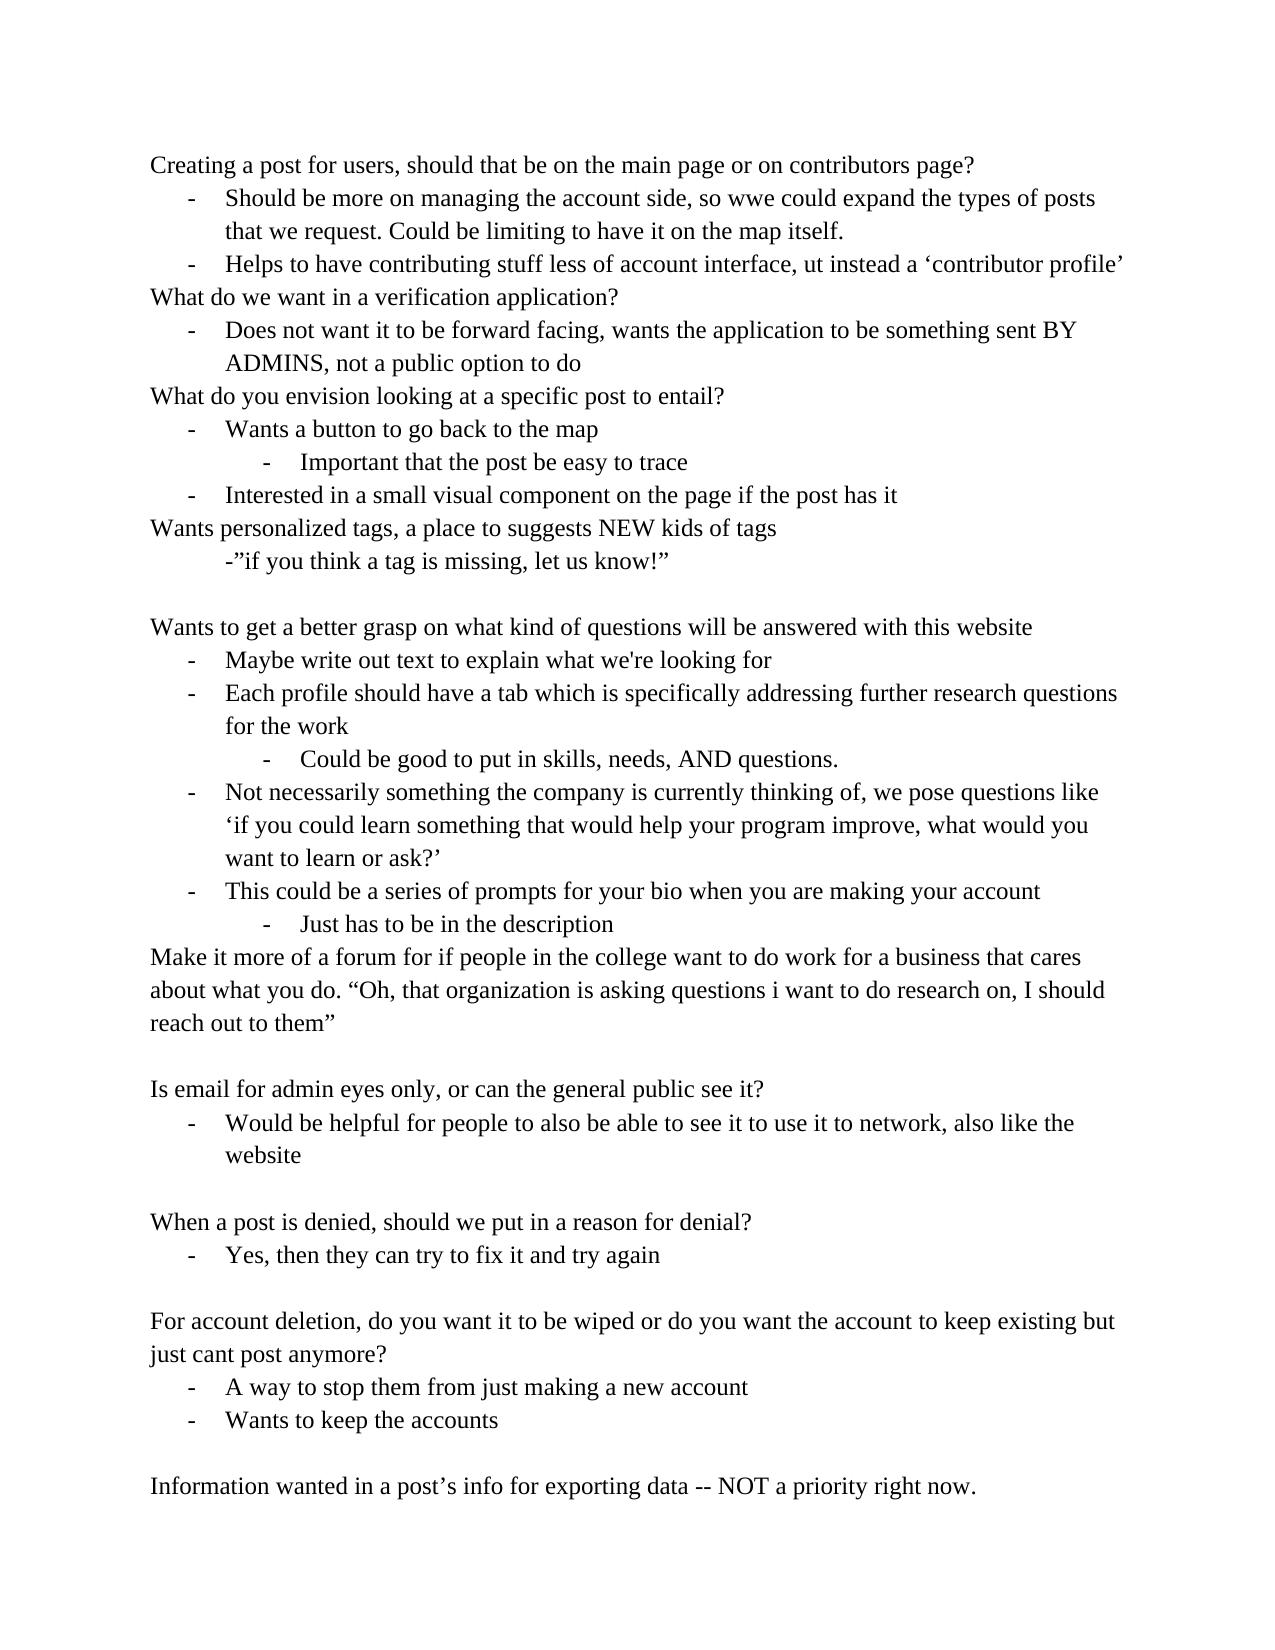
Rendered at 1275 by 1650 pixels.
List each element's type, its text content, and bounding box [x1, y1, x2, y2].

list Should be more on managing the account side, so wwe could expand the types of posts that we request. Could be limiting to have it on the map itself. [187, 183, 1125, 245]
text -”if you think a tag is missing, let us know!” [150, 546, 1125, 575]
list Maybe write out text to explain what we're looking for [187, 645, 1125, 674]
text Wants personalized tags, a place to suggests NEW kids of tags [150, 513, 1125, 542]
text Information wanted in a post’s info for exporting data -- NOT a priority right now. [150, 1471, 1125, 1499]
list Not necessarily something the company is currently thinking of, we pose questions like ‘if you could learn something that would help your program improve, what would you want to learn or ask?’ [187, 777, 1125, 872]
list Yes, then they can try to fix it and try again [187, 1240, 1125, 1268]
list Interested in a small visual component on the page if the post has it [187, 480, 1125, 509]
list Would be helpful for people to also be able to see it to use it to network, also like the website [187, 1108, 1125, 1169]
text Make it more of a forum for if people in the college want to do work for a business that cares about what you do. “Oh, that organization is asking questions i want to do research on, I should reach out to them” [150, 942, 1125, 1037]
list A way to stop them from just making a new account [187, 1372, 1125, 1401]
list Just has to be in the description [262, 909, 1125, 938]
list Wants a button to go back to the map [187, 414, 1125, 443]
text What do we want in a verification application? [150, 282, 1125, 311]
text Is email for admin eyes only, or can the general public see it? [150, 1074, 1125, 1103]
list This could be a series of prompts for your bio when you are making your account [187, 876, 1125, 905]
text Wants to get a better grasp on what kind of questions will be answered with this website [150, 612, 1125, 641]
text When a post is denied, should we put in a reason for denial? [150, 1207, 1125, 1235]
text What do you envision looking at a specific post to entail? [150, 381, 1125, 410]
list Does not want it to be forward facing, wants the application to be something sent BY ADMINS, not a public option to do [187, 315, 1125, 377]
list Could be good to put in skills, needs, AND questions. [262, 744, 1125, 773]
list Each profile should have a tab which is specifically addressing further research questions for the work [187, 678, 1125, 740]
list Important that the post be easy to trace [262, 447, 1125, 476]
text Creating a post for users, should that be on the main page or on contributors page? [150, 150, 1125, 179]
text For account deletion, do you want it to be wiped or do you want the account to keep existing but just cant post anymore? [150, 1306, 1125, 1367]
list Helps to have contributing stuff less of account interface, ut instead a ‘contributor profile’ [187, 249, 1125, 278]
list Wants to keep the accounts [187, 1405, 1125, 1433]
